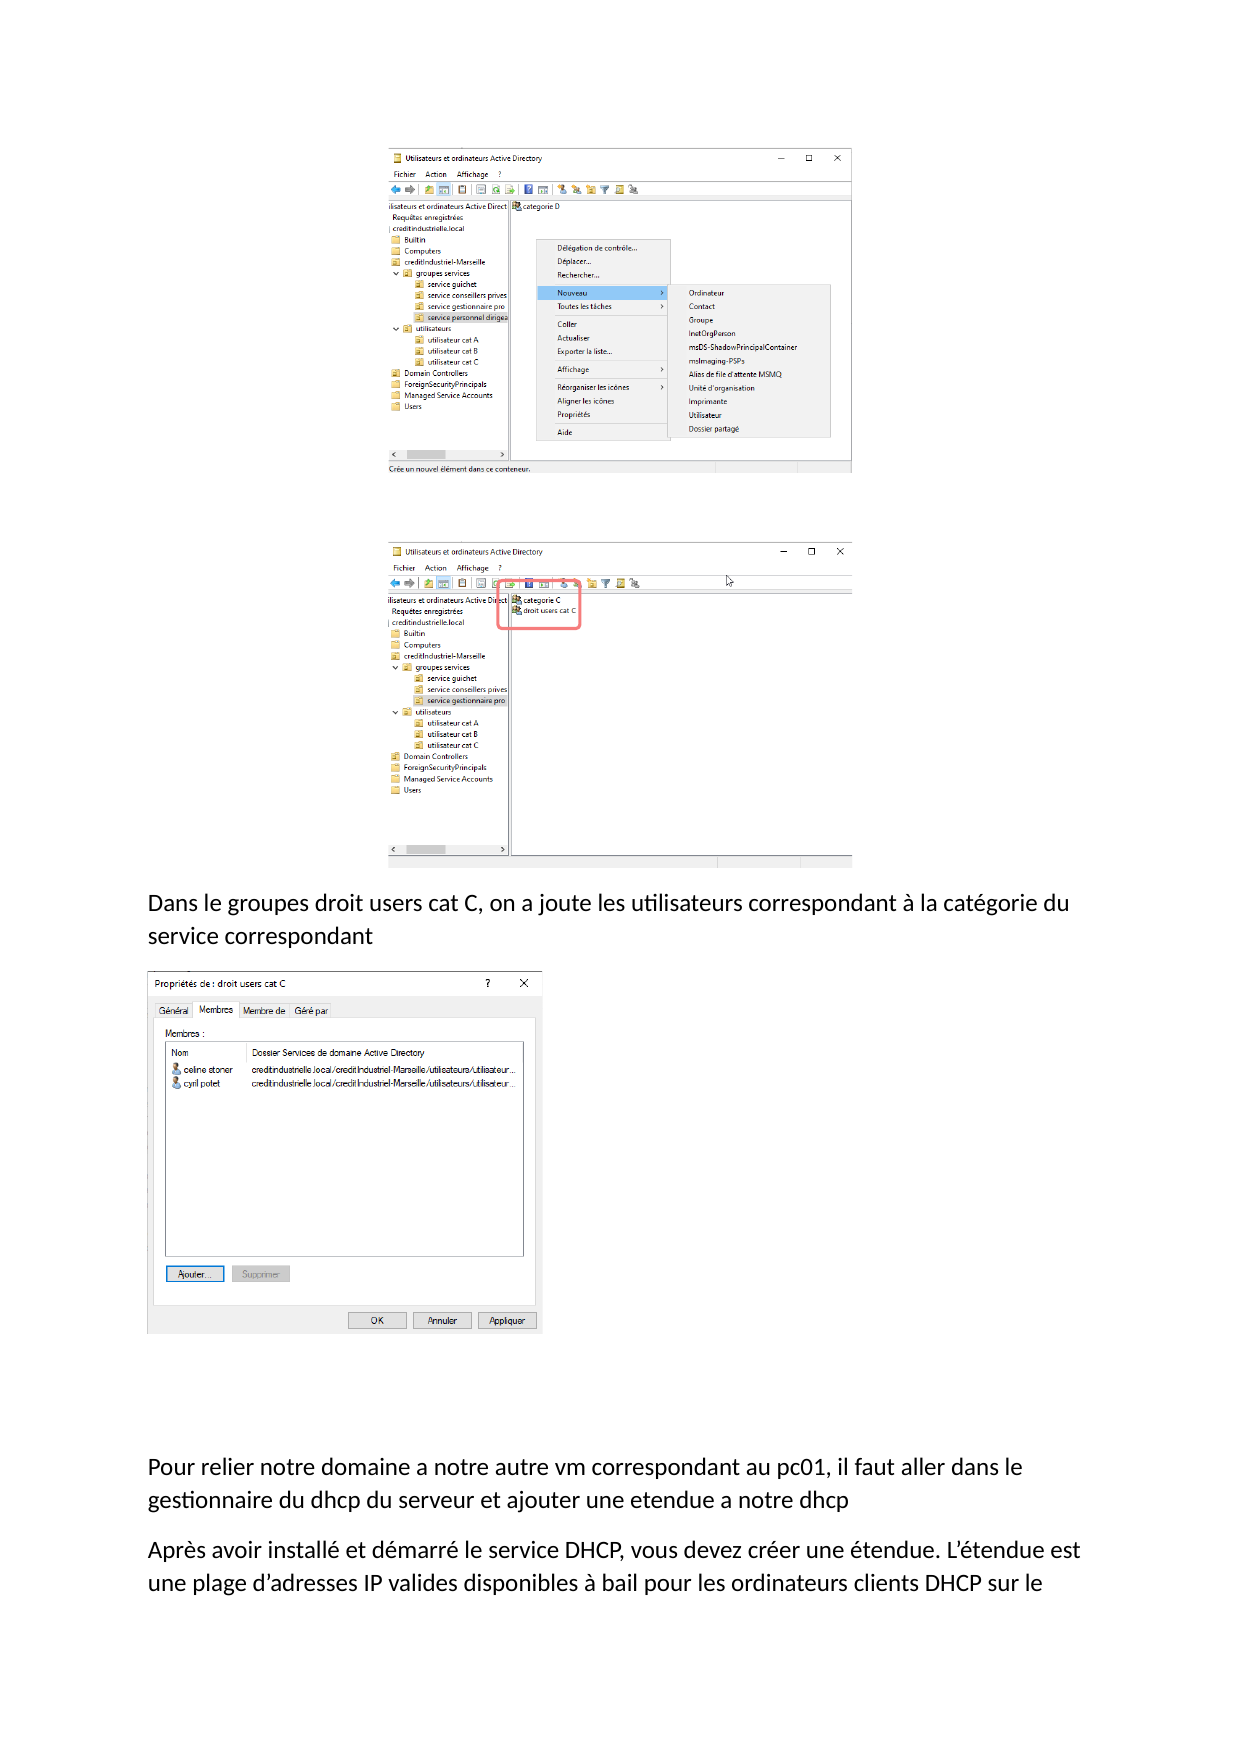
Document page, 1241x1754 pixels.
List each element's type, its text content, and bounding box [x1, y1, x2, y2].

picture [147, 969, 543, 1334]
picture [388, 541, 853, 868]
text Dans le groupes droit users cat C, on a joute les utilisateurs correspondant à la catégorie du service correspondant [148, 887, 1093, 950]
picture [388, 147, 852, 473]
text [148, 1534, 1093, 1597]
text Pour relier notre domaine a notre autre vm correspondant au pc01, il faut aller dans le gestionnaire du dhcp du serveur et ajouter une etendue a notre dhcp [148, 1452, 1093, 1515]
